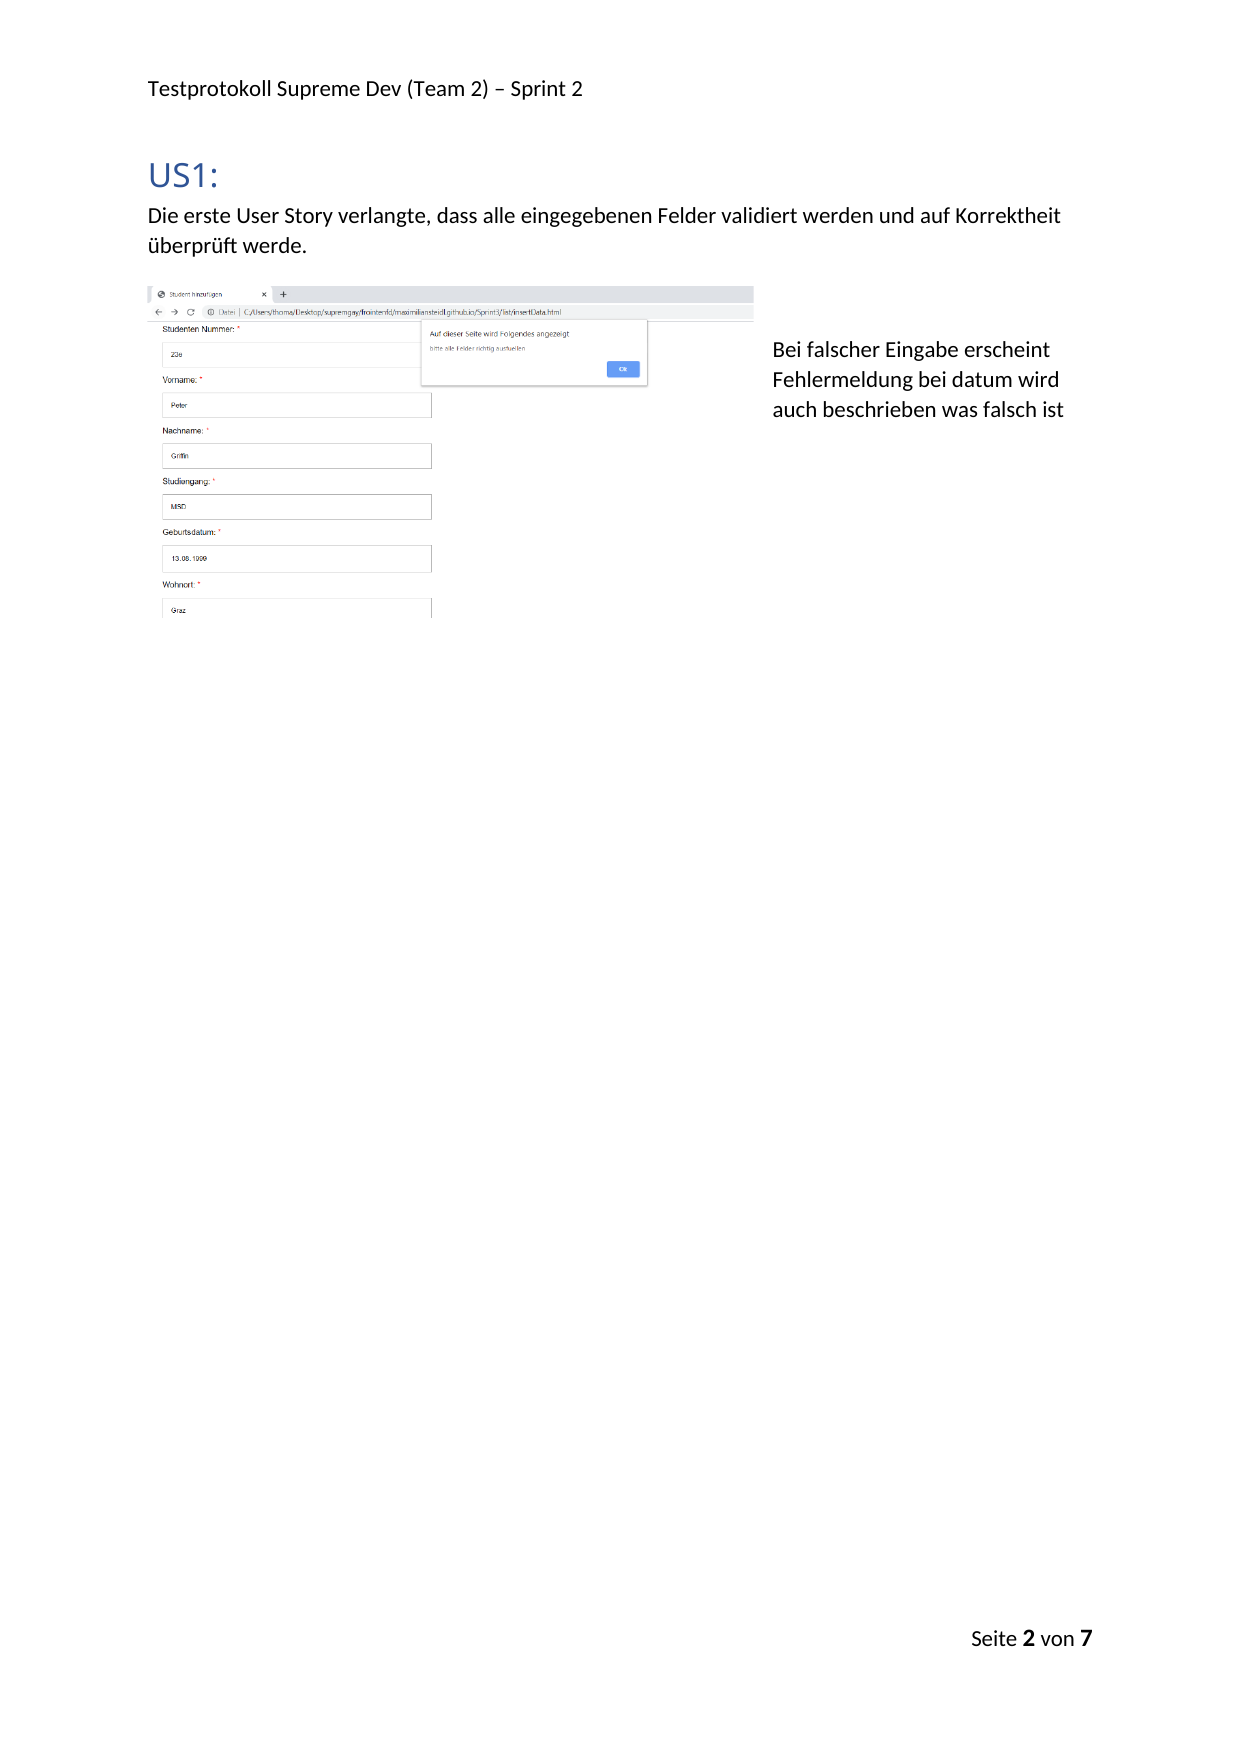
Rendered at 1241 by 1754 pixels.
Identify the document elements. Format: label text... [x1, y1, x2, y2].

subtitle US1: [148, 152, 1093, 197]
text Die erste User Story verlangte, dass alle eingegebenen Felder validiert werden und auf Korrektheit überprüft werde. [148, 201, 1093, 259]
text Bei falscher Eingabe erscheint Fehlermeldung bei datum wird auch beschrieben was falsch ist [754, 335, 1093, 423]
picture [147, 286, 754, 618]
